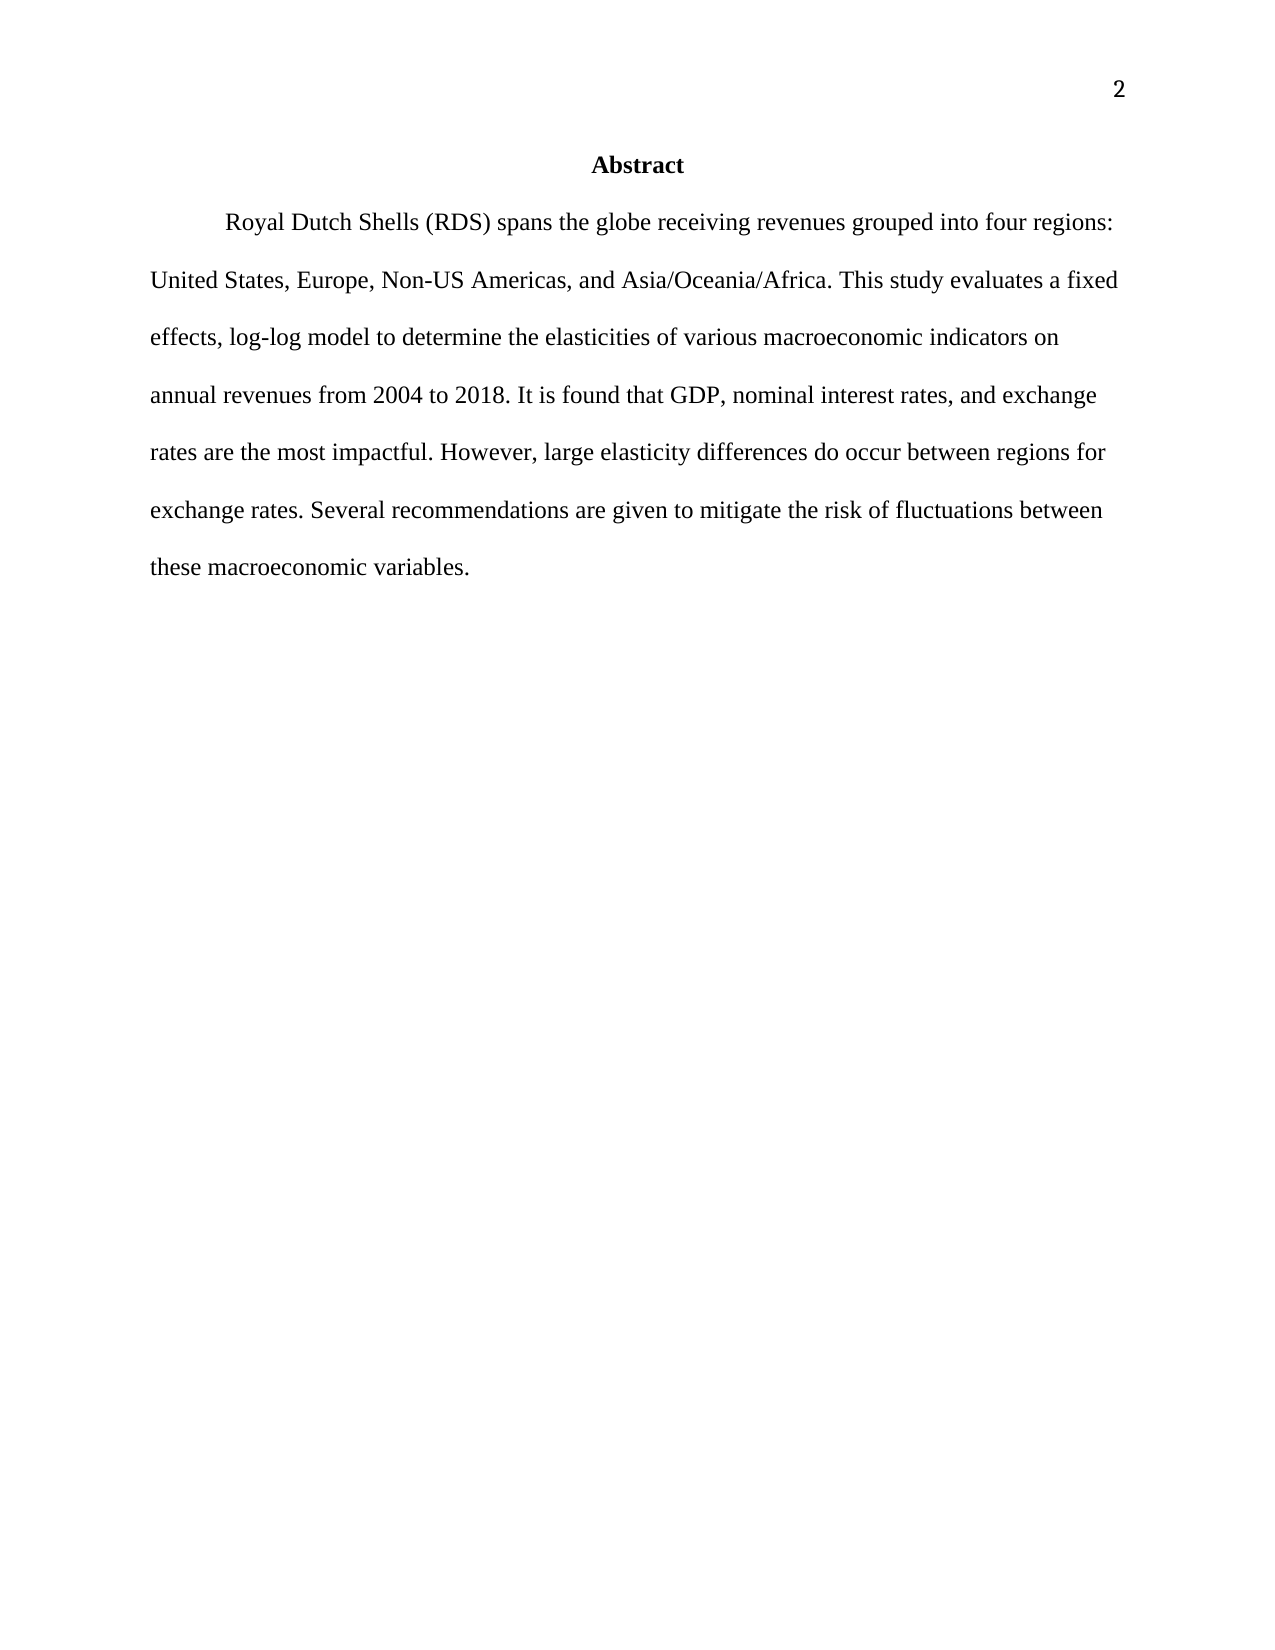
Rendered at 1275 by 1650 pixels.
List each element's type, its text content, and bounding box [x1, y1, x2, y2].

subtitle Abstract [150, 150, 1125, 179]
text Royal Dutch Shells (RDS) spans the globe receiving revenues grouped into four regions: United States, Europe, Non-US Americas, and Asia/Oceania/Africa. This study evaluates a fixed effects, log-log model to determine the elasticities of various macroeconomic indicators on annual revenues from 2004 to 2018. It is found that GDP, nominal interest rates, and exchange rates are the most impactful. However, large elasticity differences do occur between regions for exchange rates. Several recommendations are given to mitigate the risk of fluctuations between these macroeconomic variables. [150, 207, 1125, 581]
